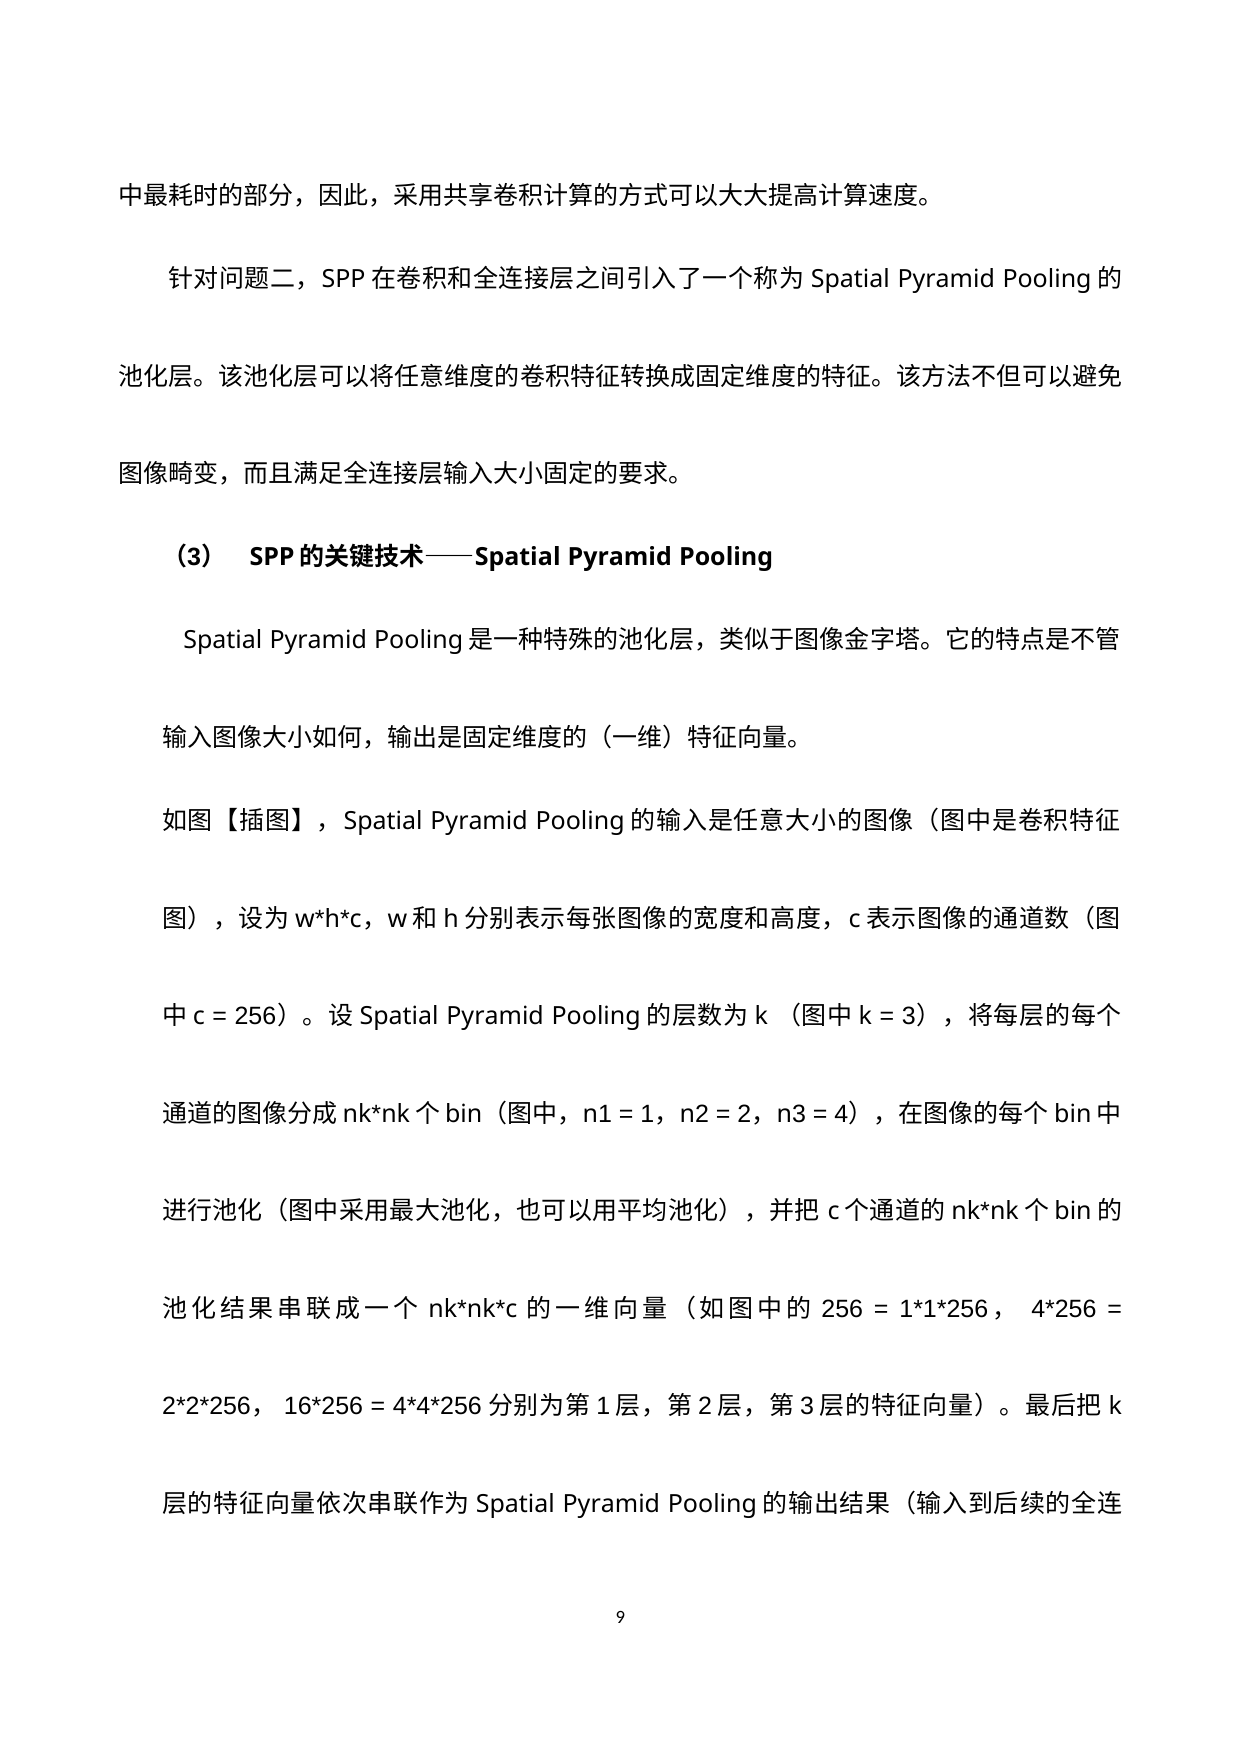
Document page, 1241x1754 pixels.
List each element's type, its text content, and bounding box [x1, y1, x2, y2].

list SPP的关键技术——Spatial Pyramid Pooling [162, 522, 1122, 587]
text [162, 786, 1122, 1534]
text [118, 161, 1122, 226]
text 针对问题二，SPP在卷积和全连接层之间引入了一个称为Spatial Pyramid Pooling的池化层。该池化层可以将任意维度的卷积特征转换成固定维度的特征。该方法不但可以避免图像畸变，而且满足全连接层输入大小固定的要求。 [118, 244, 1122, 504]
text Spatial Pyramid Pooling是一种特殊的池化层，类似于图像金字塔。它的特点是不管输入图像大小如何，输出是固定维度的（一维）特征向量。 [162, 606, 1122, 768]
